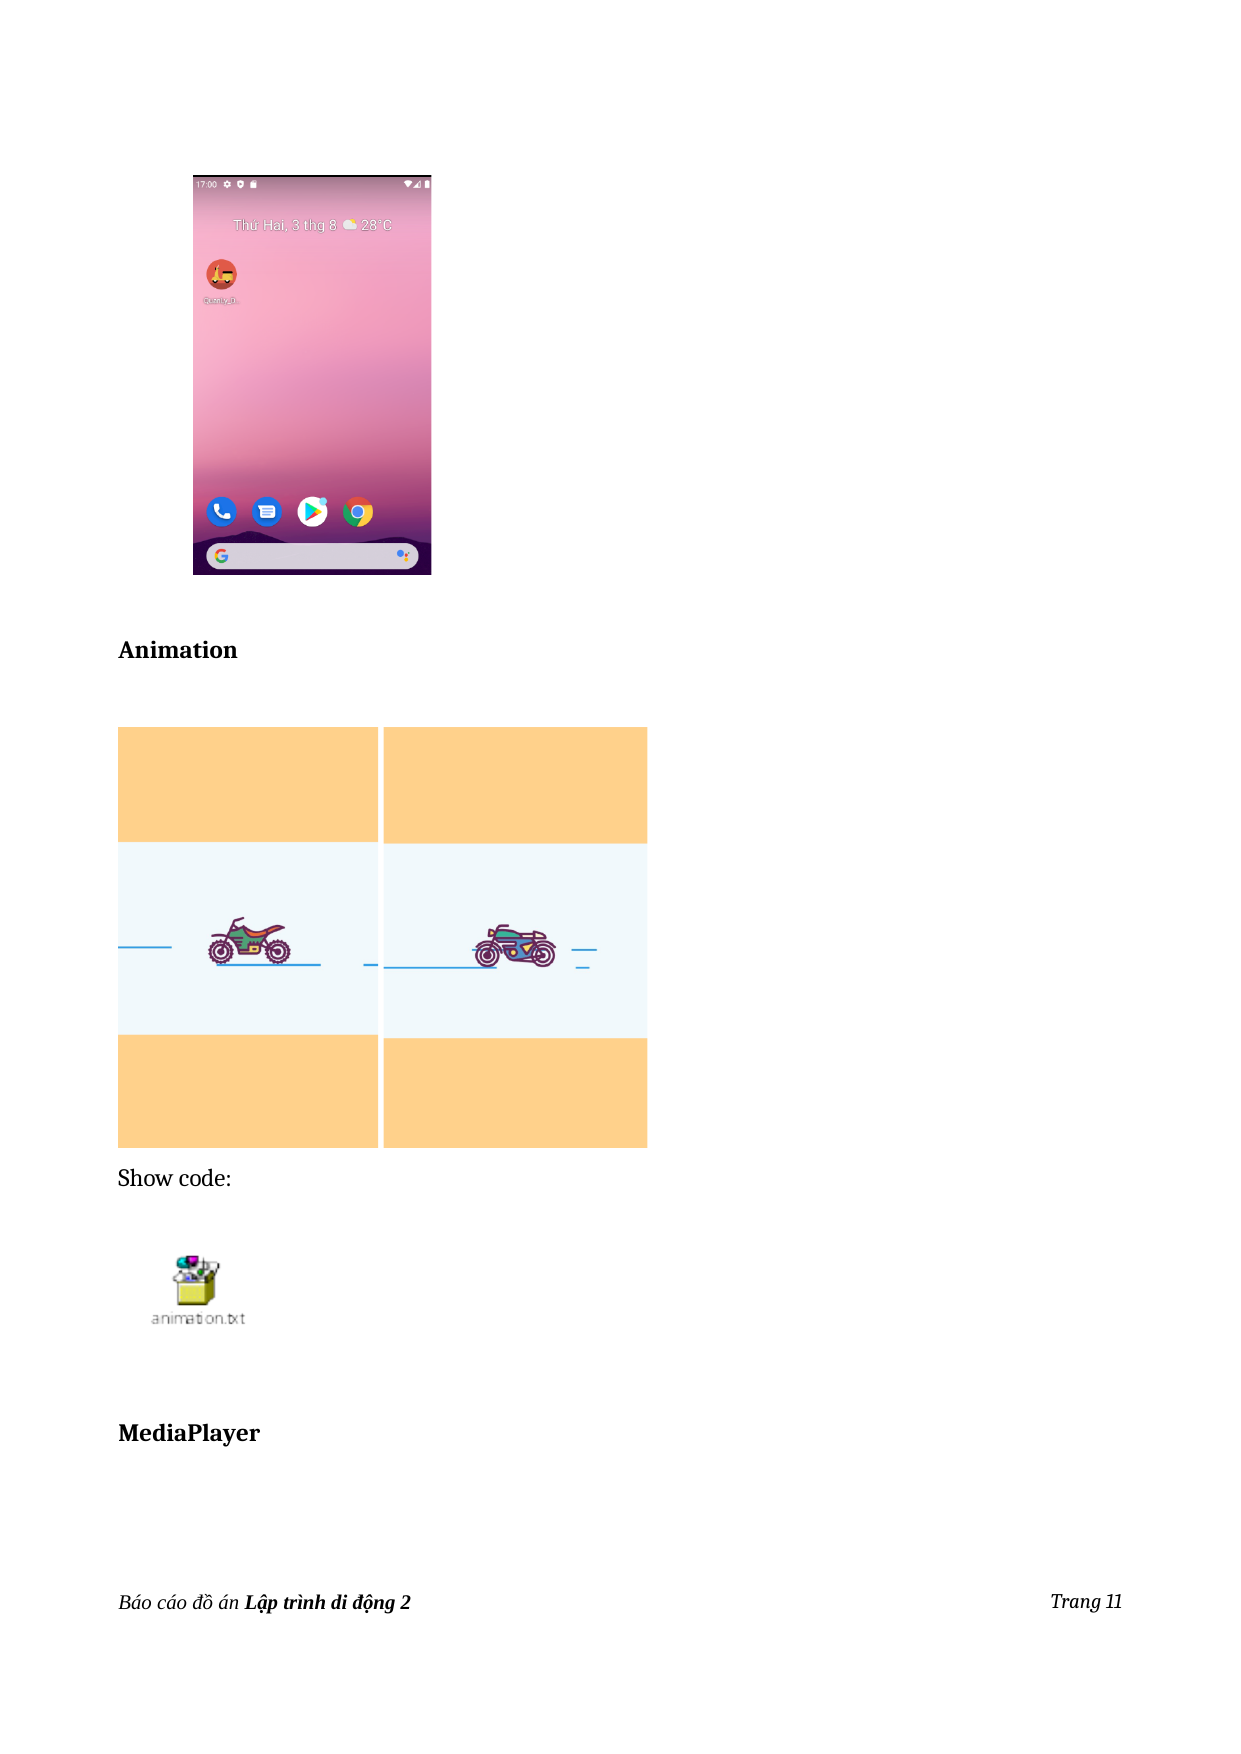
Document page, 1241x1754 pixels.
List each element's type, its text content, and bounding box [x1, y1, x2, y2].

picture [193, 175, 432, 575]
text MediaPlayer [118, 1419, 1122, 1448]
picture [118, 727, 379, 1148]
picture [383, 727, 648, 1148]
text Show code: [118, 1164, 1122, 1193]
text Animation [118, 636, 1122, 665]
